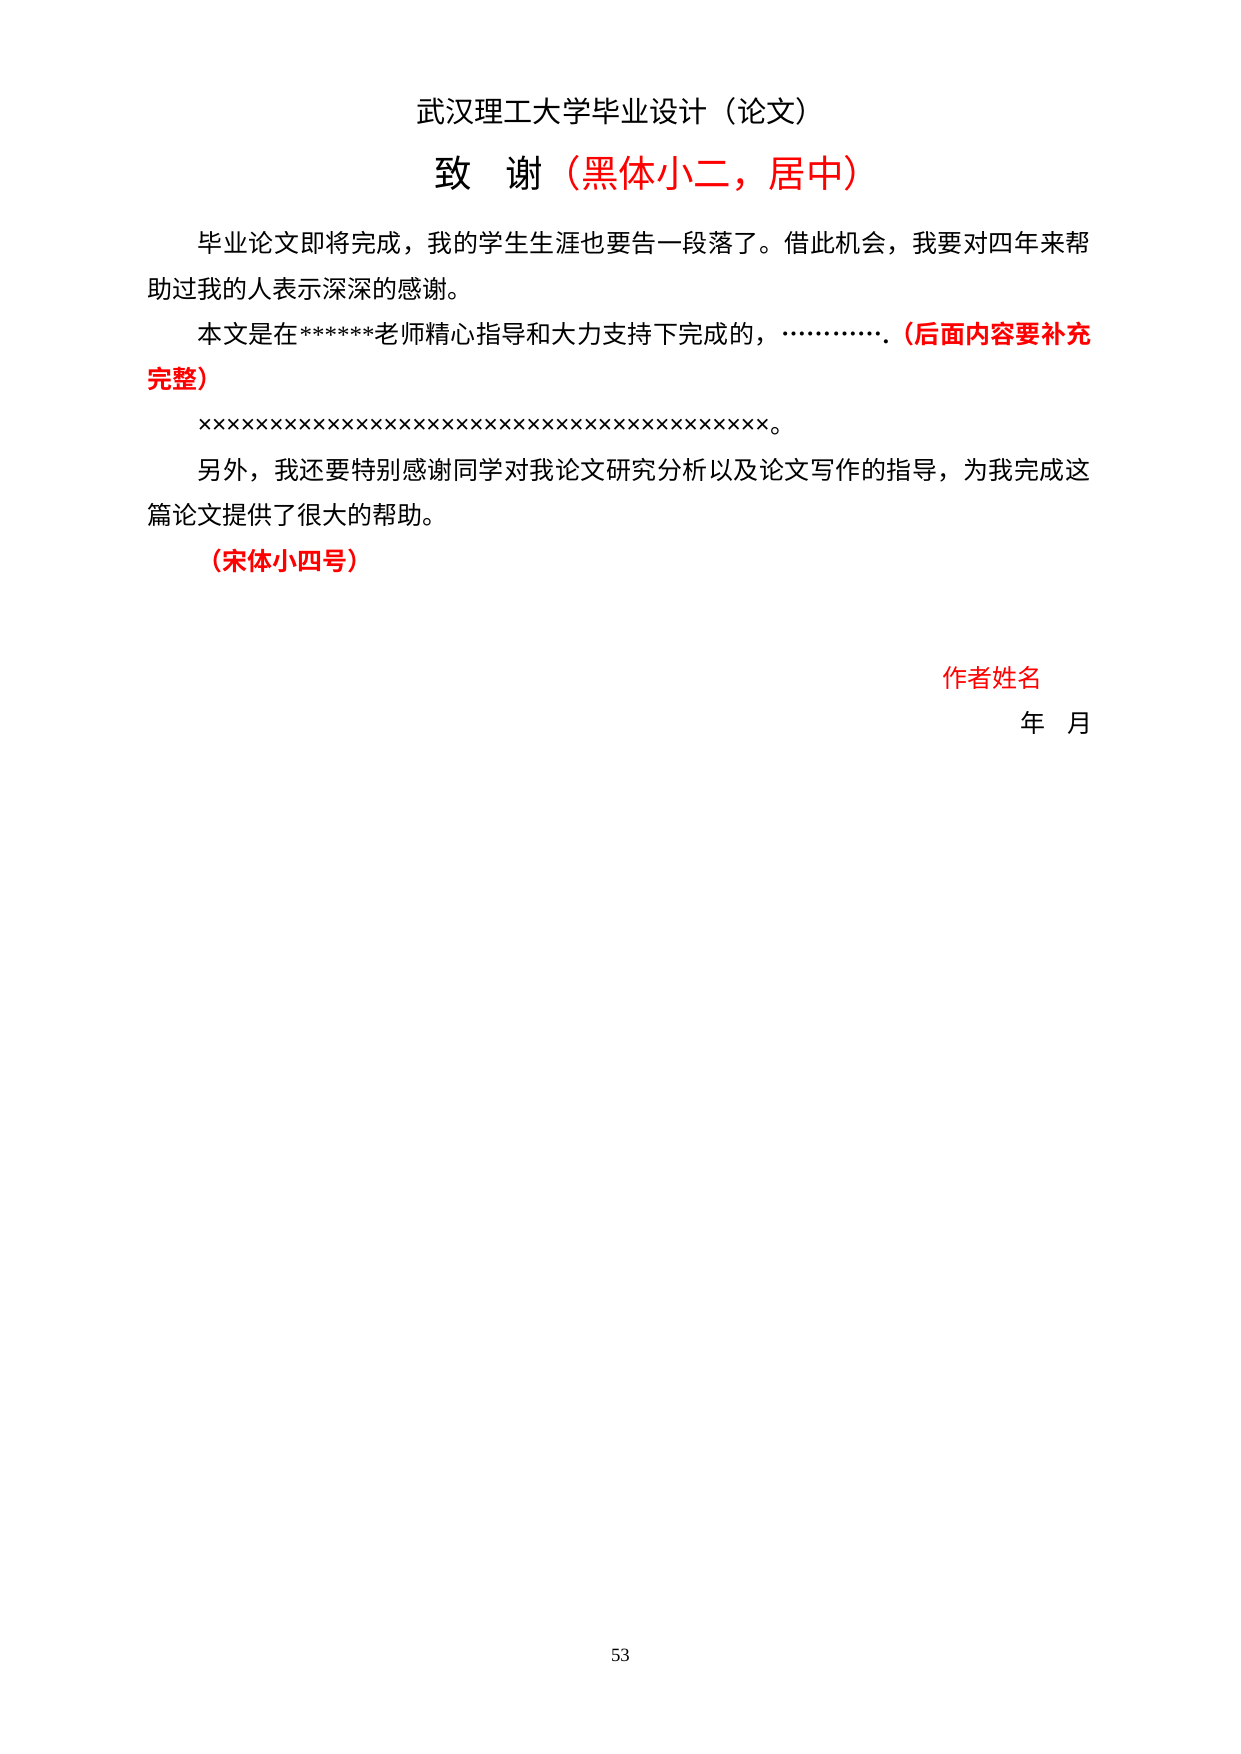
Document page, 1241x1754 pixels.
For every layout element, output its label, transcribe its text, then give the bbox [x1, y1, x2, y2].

text 本文是在******老师精心指导和大力支持下完成的，………….（后面内容要补充完整） [148, 314, 1092, 396]
text 作者姓名 [148, 658, 1042, 694]
text 年 月 [148, 703, 1092, 740]
text 毕业论文即将完成，我的学生生涯也要告一段落了。借此机会，我要对四年来帮助过我的人表示深深的感谢。 [148, 224, 1092, 305]
text ××××××××××××××××××××××××××××××××××××××××。 [148, 405, 1092, 441]
text （宋体小四号） [148, 541, 1092, 577]
subtitle 致 谢（黑体小二，居中） [148, 143, 1092, 198]
text 另外，我还要特别感谢同学对我论文研究分析以及论文写作的指导，为我完成这篇论文提供了很大的帮助。 [148, 450, 1092, 532]
